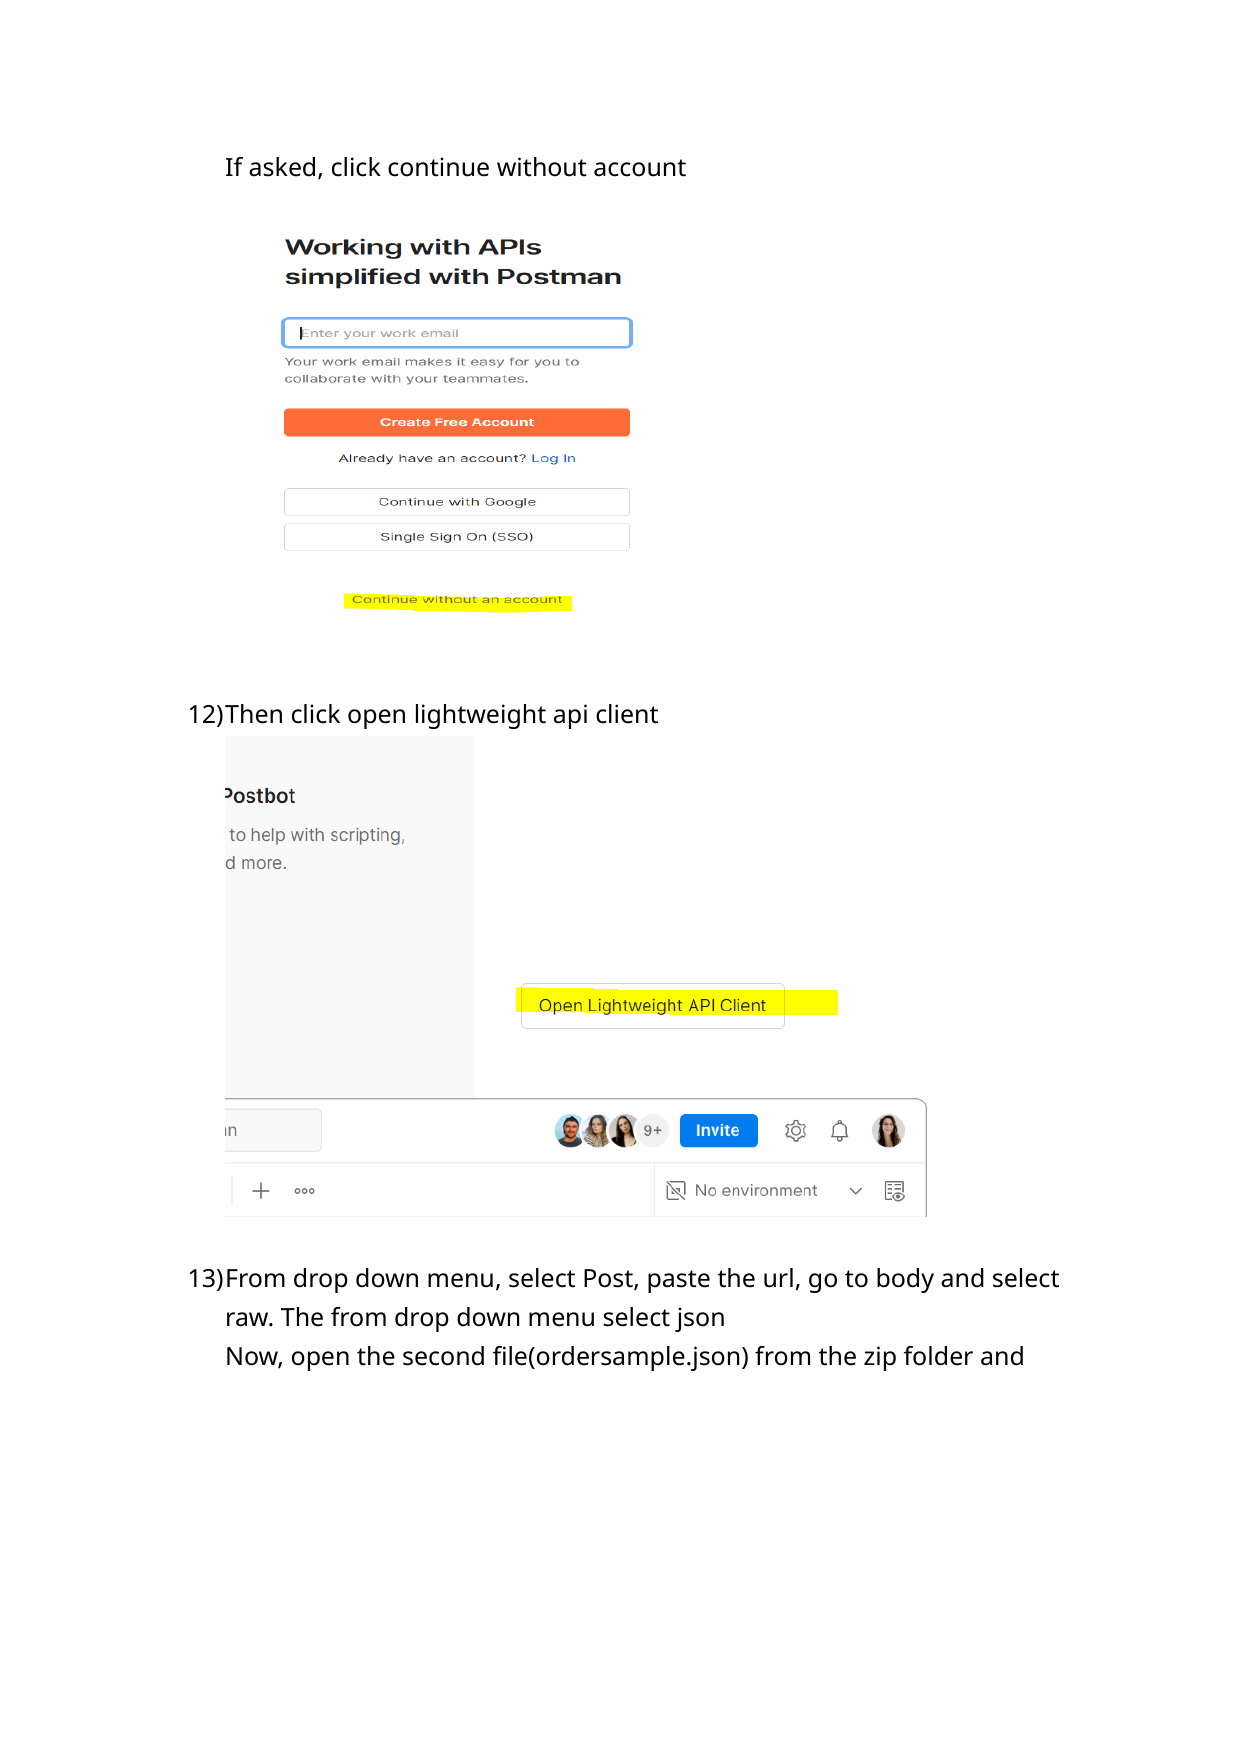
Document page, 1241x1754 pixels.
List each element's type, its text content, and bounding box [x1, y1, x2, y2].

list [187, 1261, 1090, 1373]
picture [225, 189, 716, 653]
picture [225, 736, 961, 1217]
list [187, 150, 1090, 653]
